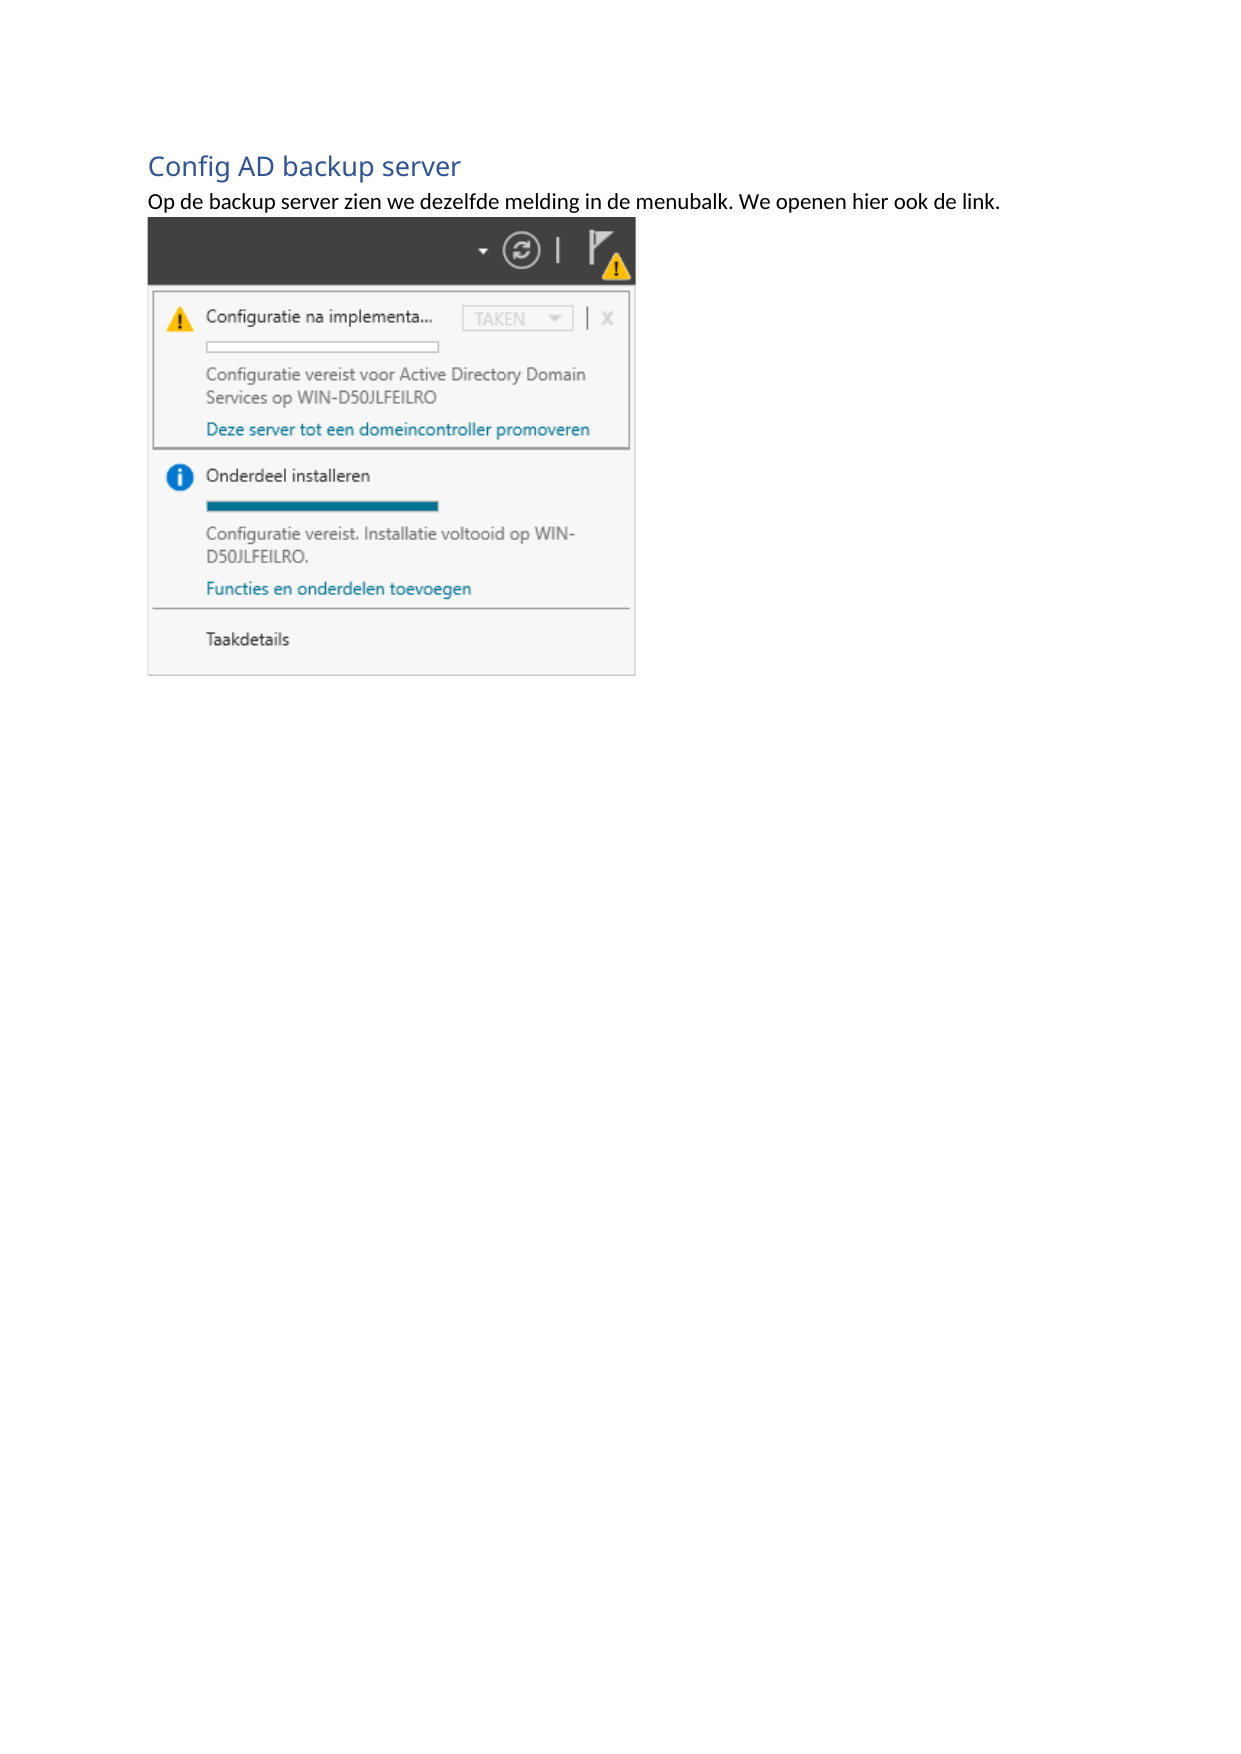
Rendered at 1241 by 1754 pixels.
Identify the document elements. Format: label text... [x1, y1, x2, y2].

picture [147, 217, 636, 676]
subtitle Config AD backup server [148, 148, 1093, 184]
